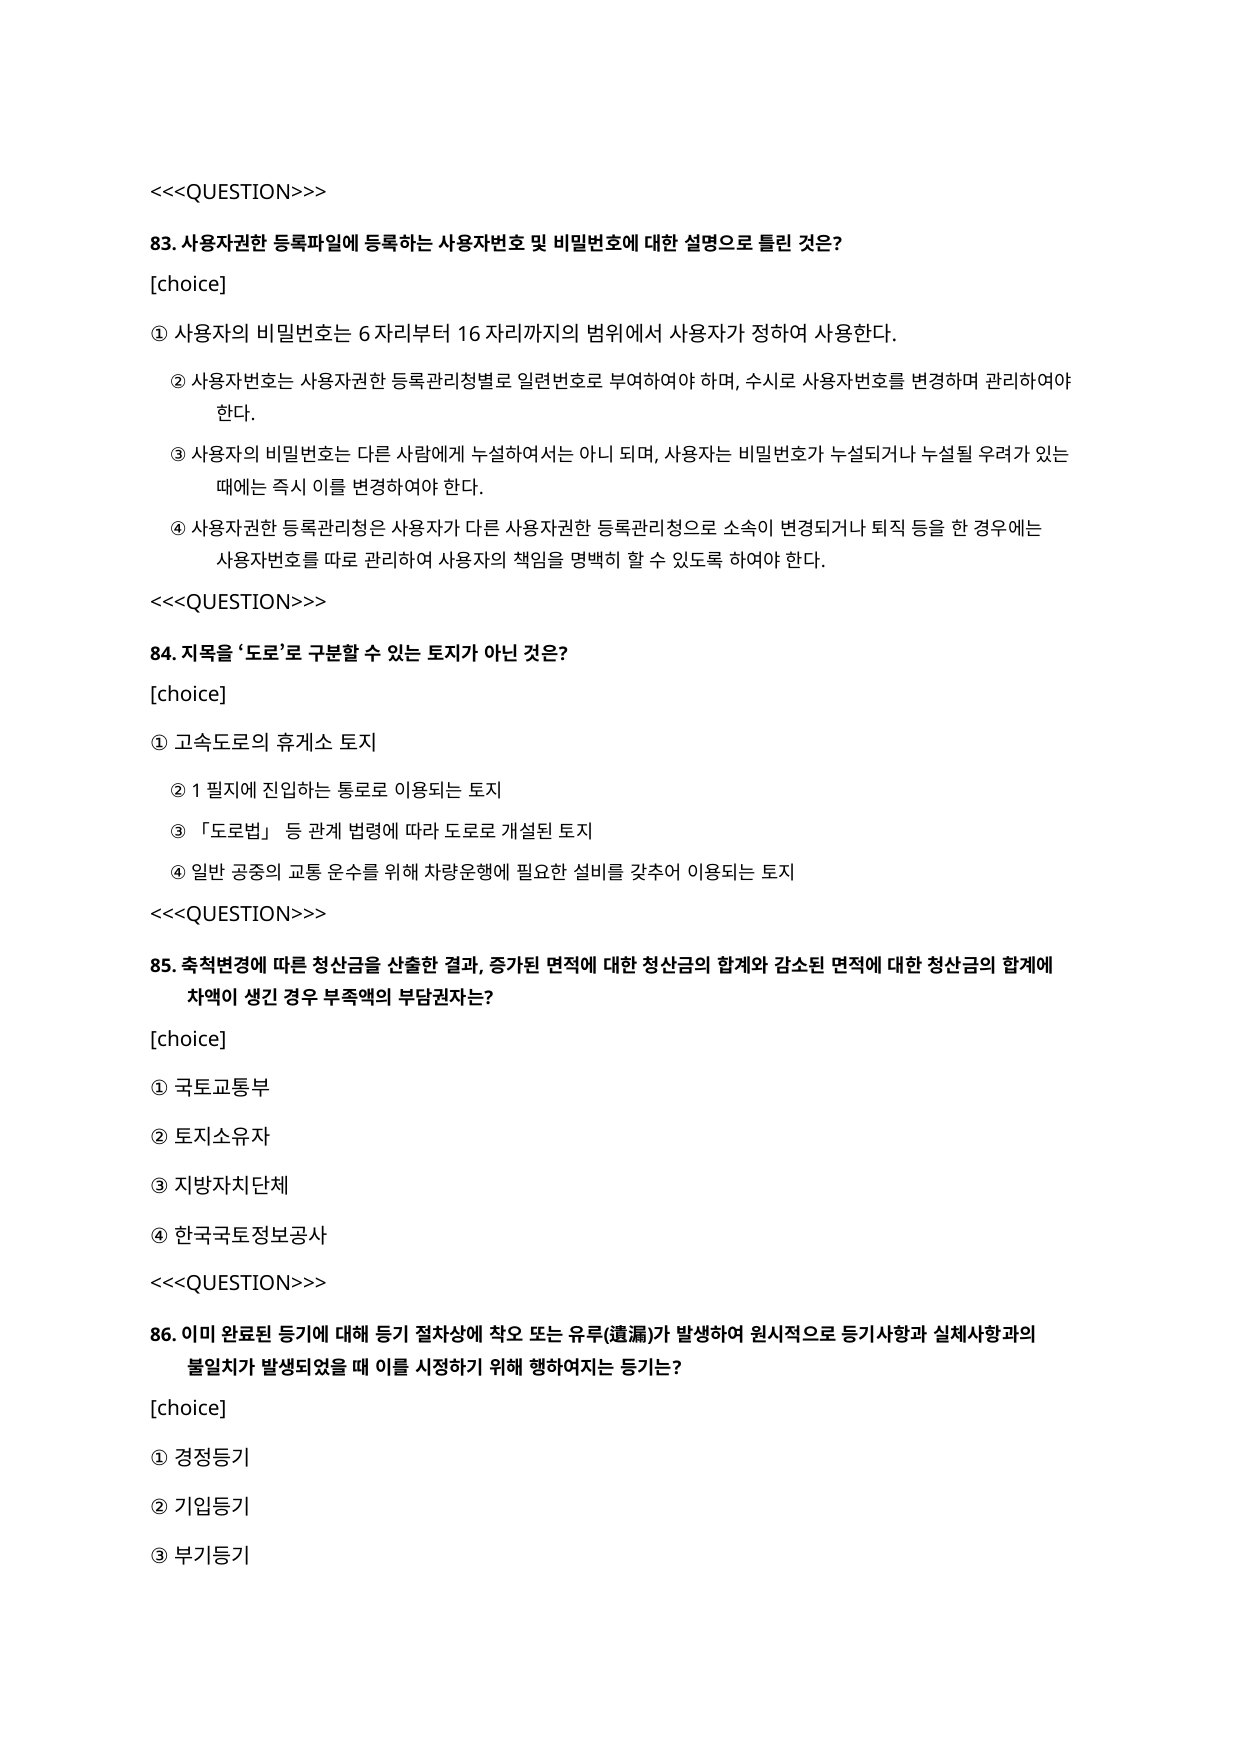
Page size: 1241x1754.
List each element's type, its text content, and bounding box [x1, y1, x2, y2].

text ① 고속도로의 휴게소 토지 [150, 727, 1090, 757]
text 86. 이미 완료된 등기에 대해 등기 절차상에 착오 또는 유루(遺漏)가 발생하여 원시적으로 등기사항과 실체사항과의 불일치가 발생되었을 때 이를 시정하기 위해 행하여지는 등기는? [150, 1320, 1090, 1380]
text ② 1필지에 진입하는 통로로 이용되는 토지 [150, 776, 1090, 803]
text [choice] [150, 269, 1090, 298]
text ② 토지소유자 [150, 1120, 1090, 1151]
text ③ 사용자의 비밀번호는 다른 사람에게 누설하여서는 아니 되며, 사용자는 비밀번호가 누설되거나 누설될 우려가 있는 때에는 즉시 이를 변경하여야 한다. [150, 440, 1090, 499]
text ① 국토교통부 [150, 1071, 1090, 1101]
text 84. 지목을 ‘도로’로 구분할 수 있는 토지가 아닌 것은? [150, 638, 1090, 666]
text <<<QUESTION>>> [150, 587, 1090, 615]
text ④ 일반 공중의 교통 운수를 위해 차량운행에 필요한 설비를 갖추어 이용되는 토지 [150, 858, 1090, 885]
text 83. 사용자권한 등록파일에 등록하는 사용자번호 및 비밀번호에 대한 설명으로 틀린 것은? [150, 229, 1090, 256]
text ③ 「도로법」 등 관계 법령에 따라 도로로 개설된 토지 [150, 817, 1090, 844]
text ③ 지방자치단체 [150, 1170, 1090, 1200]
text ④ 사용자권한 등록관리청은 사용자가 다른 사용자권한 등록관리청으로 소속이 변경되거나 퇴직 등을 한 경우에는 사용자번호를 따로 관리하여 사용자의 책임을 명백히 할 수 있도록 하여야 한다. [150, 513, 1090, 573]
text ③ 부기등기 [150, 1539, 1090, 1570]
text ② 기입등기 [150, 1490, 1090, 1521]
text ② 사용자번호는 사용자권한 등록관리청별로 일련번호로 부여하여야 하며, 수시로 사용자번호를 변경하며 관리하여야 한다. [150, 366, 1090, 426]
text <<<QUESTION>>> [150, 1268, 1090, 1297]
text ① 사용자의 비밀번호는 6자리부터 16자리까지의 범위에서 사용자가 정하여 사용한다. [150, 317, 1090, 347]
text [choice] [150, 679, 1090, 708]
text ① 경정등기 [150, 1441, 1090, 1471]
text 85. 축척변경에 따른 청산금을 산출한 결과, 증가된 면적에 대한 청산금의 합계와 감소된 면적에 대한 청산금의 합계에 차액이 생긴 경우 부족액의 부담권자는? [150, 950, 1090, 1010]
text [choice] [150, 1024, 1090, 1052]
text <<<QUESTION>>> [150, 177, 1090, 206]
text ④ 한국국토정보공사 [150, 1219, 1090, 1249]
text [choice] [150, 1393, 1090, 1422]
text <<<QUESTION>>> [150, 899, 1090, 927]
